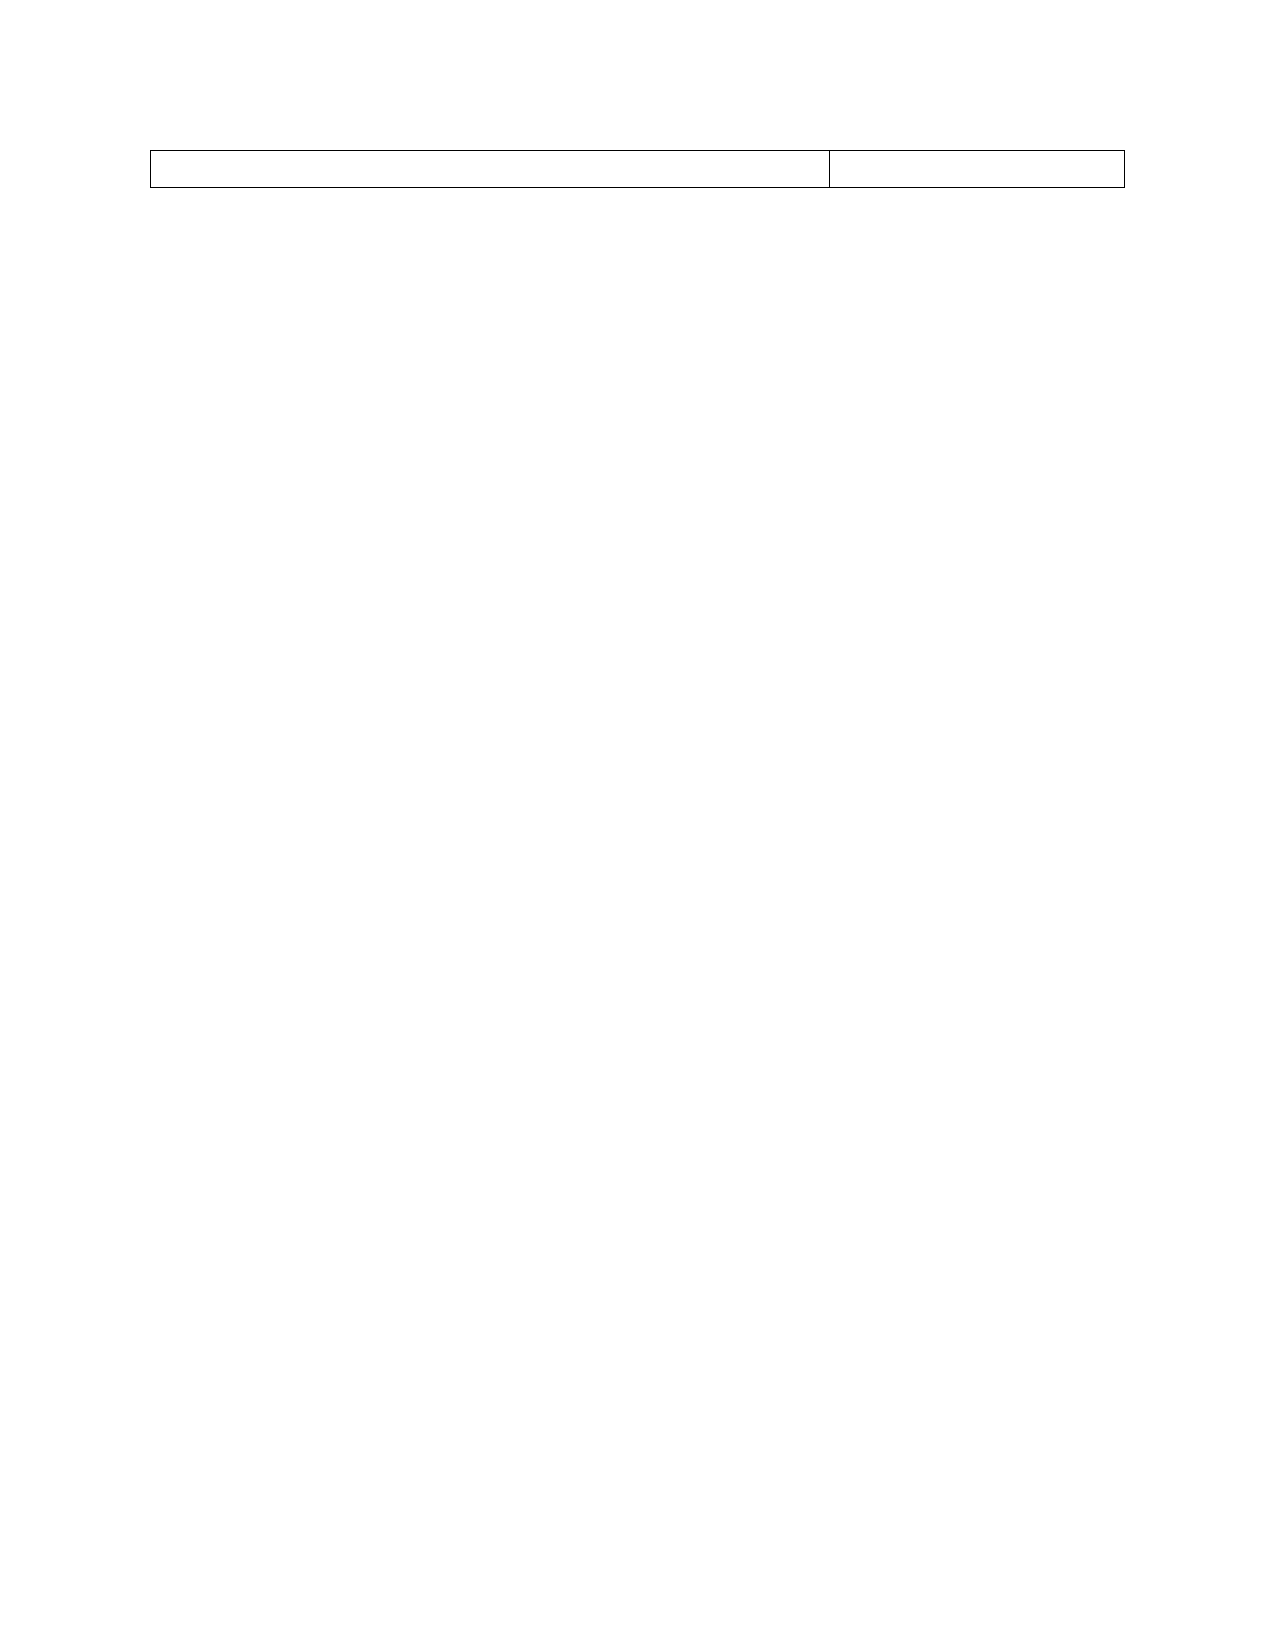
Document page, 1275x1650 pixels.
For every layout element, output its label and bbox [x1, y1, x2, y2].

table_cell [151, 151, 829, 187]
table_cell [830, 151, 1124, 187]
